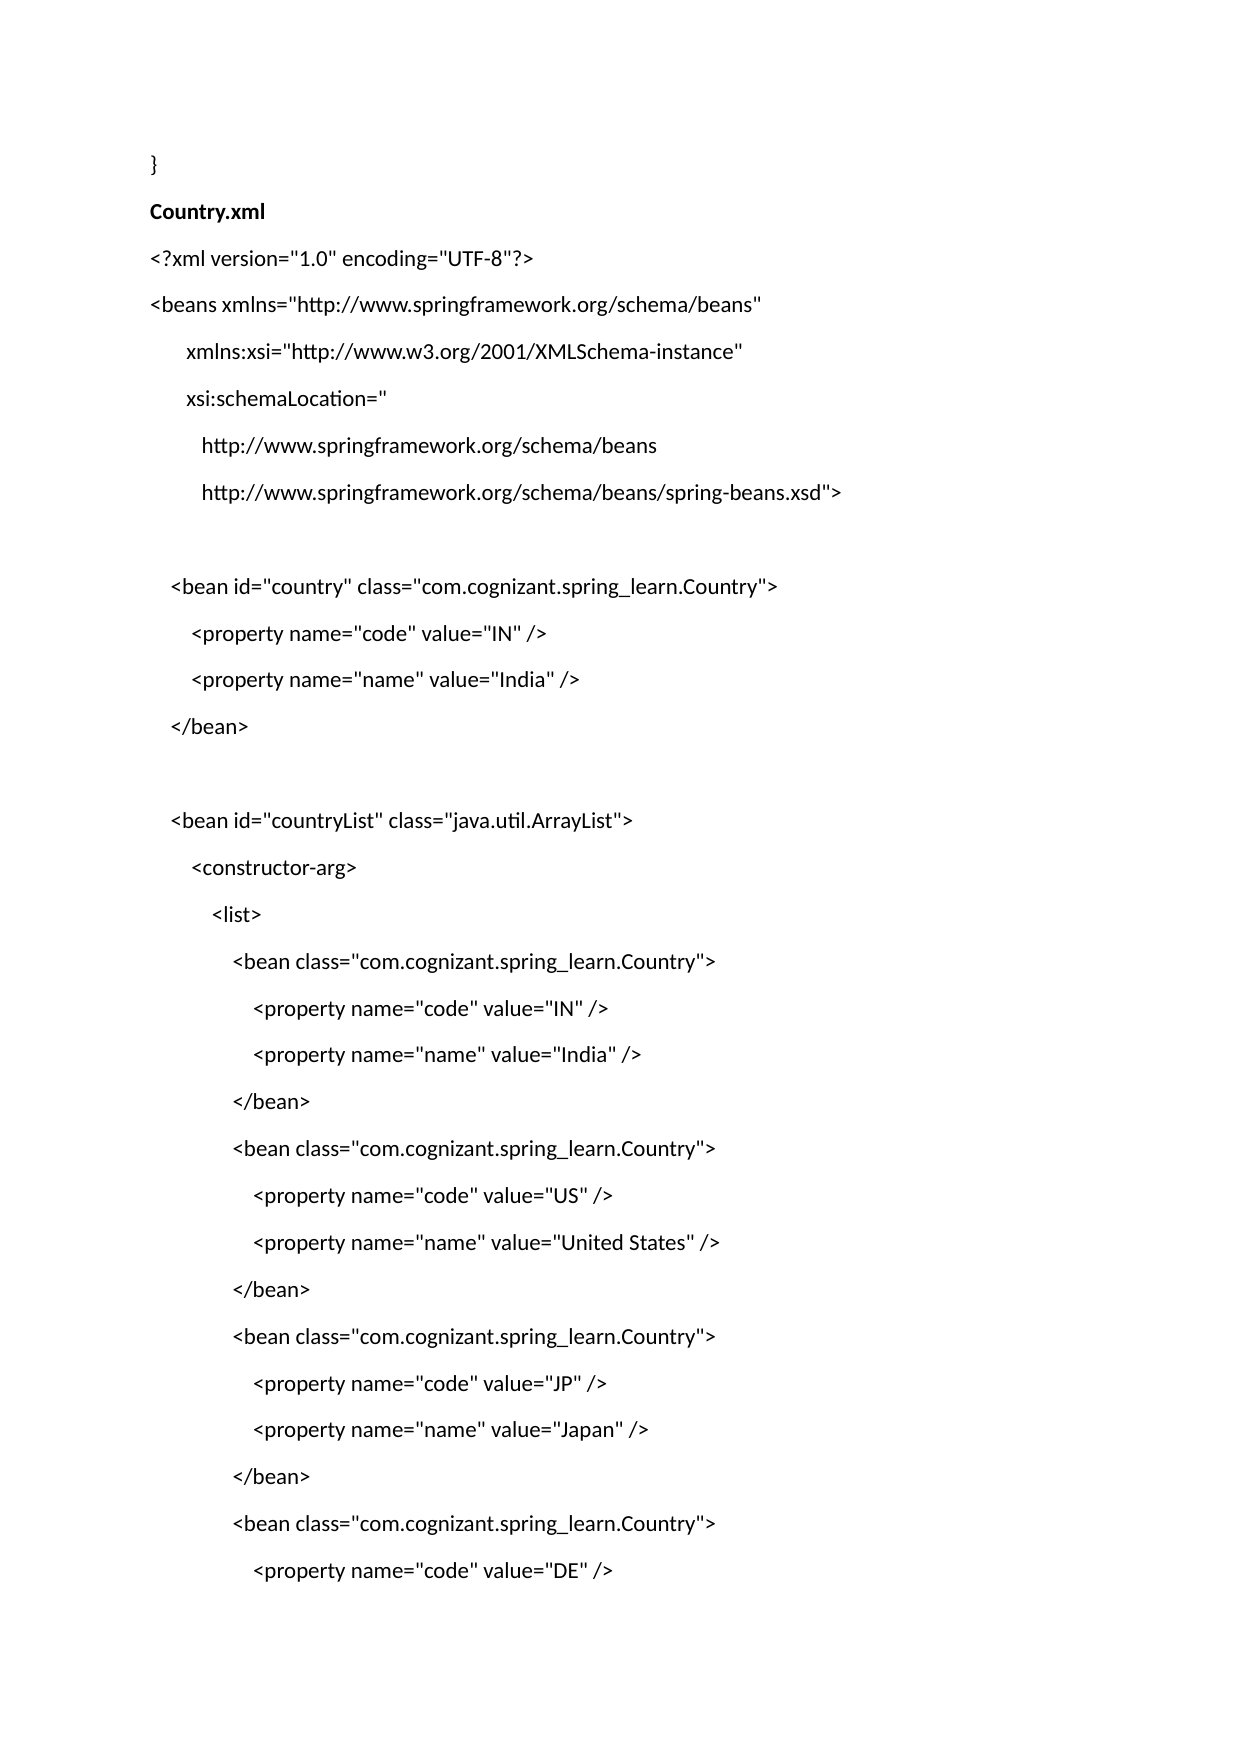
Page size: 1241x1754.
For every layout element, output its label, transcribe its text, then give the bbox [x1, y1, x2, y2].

text http://www.springframework.org/schema/beans/spring-beans.xsd"> [150, 478, 1090, 506]
text <constructor-arg> [150, 853, 1090, 881]
text <bean class="com.cognizant.spring_learn.Country"> [150, 1134, 1090, 1162]
text xmlns:xsi="http://www.w3.org/2001/XMLSchema-instance" [150, 337, 1090, 366]
text <property name="name" value="United States" /> [150, 1228, 1090, 1256]
text Country.xml [150, 197, 1090, 225]
text <property name="name" value="Japan" /> [150, 1416, 1090, 1444]
text <property name="code" value="DE" /> [150, 1556, 1090, 1584]
text <bean class="com.cognizant.spring_learn.Country"> [150, 1509, 1090, 1537]
text </bean> [150, 712, 1090, 741]
text <beans xmlns="http://www.springframework.org/schema/beans" [150, 291, 1090, 319]
text <list> [150, 900, 1090, 928]
text <property name="name" value="India" /> [150, 1041, 1090, 1069]
text <property name="code" value="US" /> [150, 1181, 1090, 1209]
text <property name="code" value="JP" /> [150, 1369, 1090, 1397]
text </bean> [150, 1462, 1090, 1491]
text <property name="code" value="IN" /> [150, 619, 1090, 647]
text <bean id="country" class="com.cognizant.spring_learn.Country"> [150, 572, 1090, 600]
text <?xml version="1.0" encoding="UTF-8"?> [150, 244, 1090, 272]
text </bean> [150, 1275, 1090, 1303]
text </bean> [150, 1087, 1090, 1116]
text } [150, 150, 1090, 178]
text <bean class="com.cognizant.spring_learn.Country"> [150, 947, 1090, 975]
text <property name="name" value="India" /> [150, 666, 1090, 694]
text <bean class="com.cognizant.spring_learn.Country"> [150, 1322, 1090, 1350]
text <bean id="countryList" class="java.util.ArrayList"> [150, 806, 1090, 834]
text xsi:schemaLocation=" [150, 384, 1090, 412]
text <property name="code" value="IN" /> [150, 994, 1090, 1022]
text http://www.springframework.org/schema/beans [150, 431, 1090, 459]
